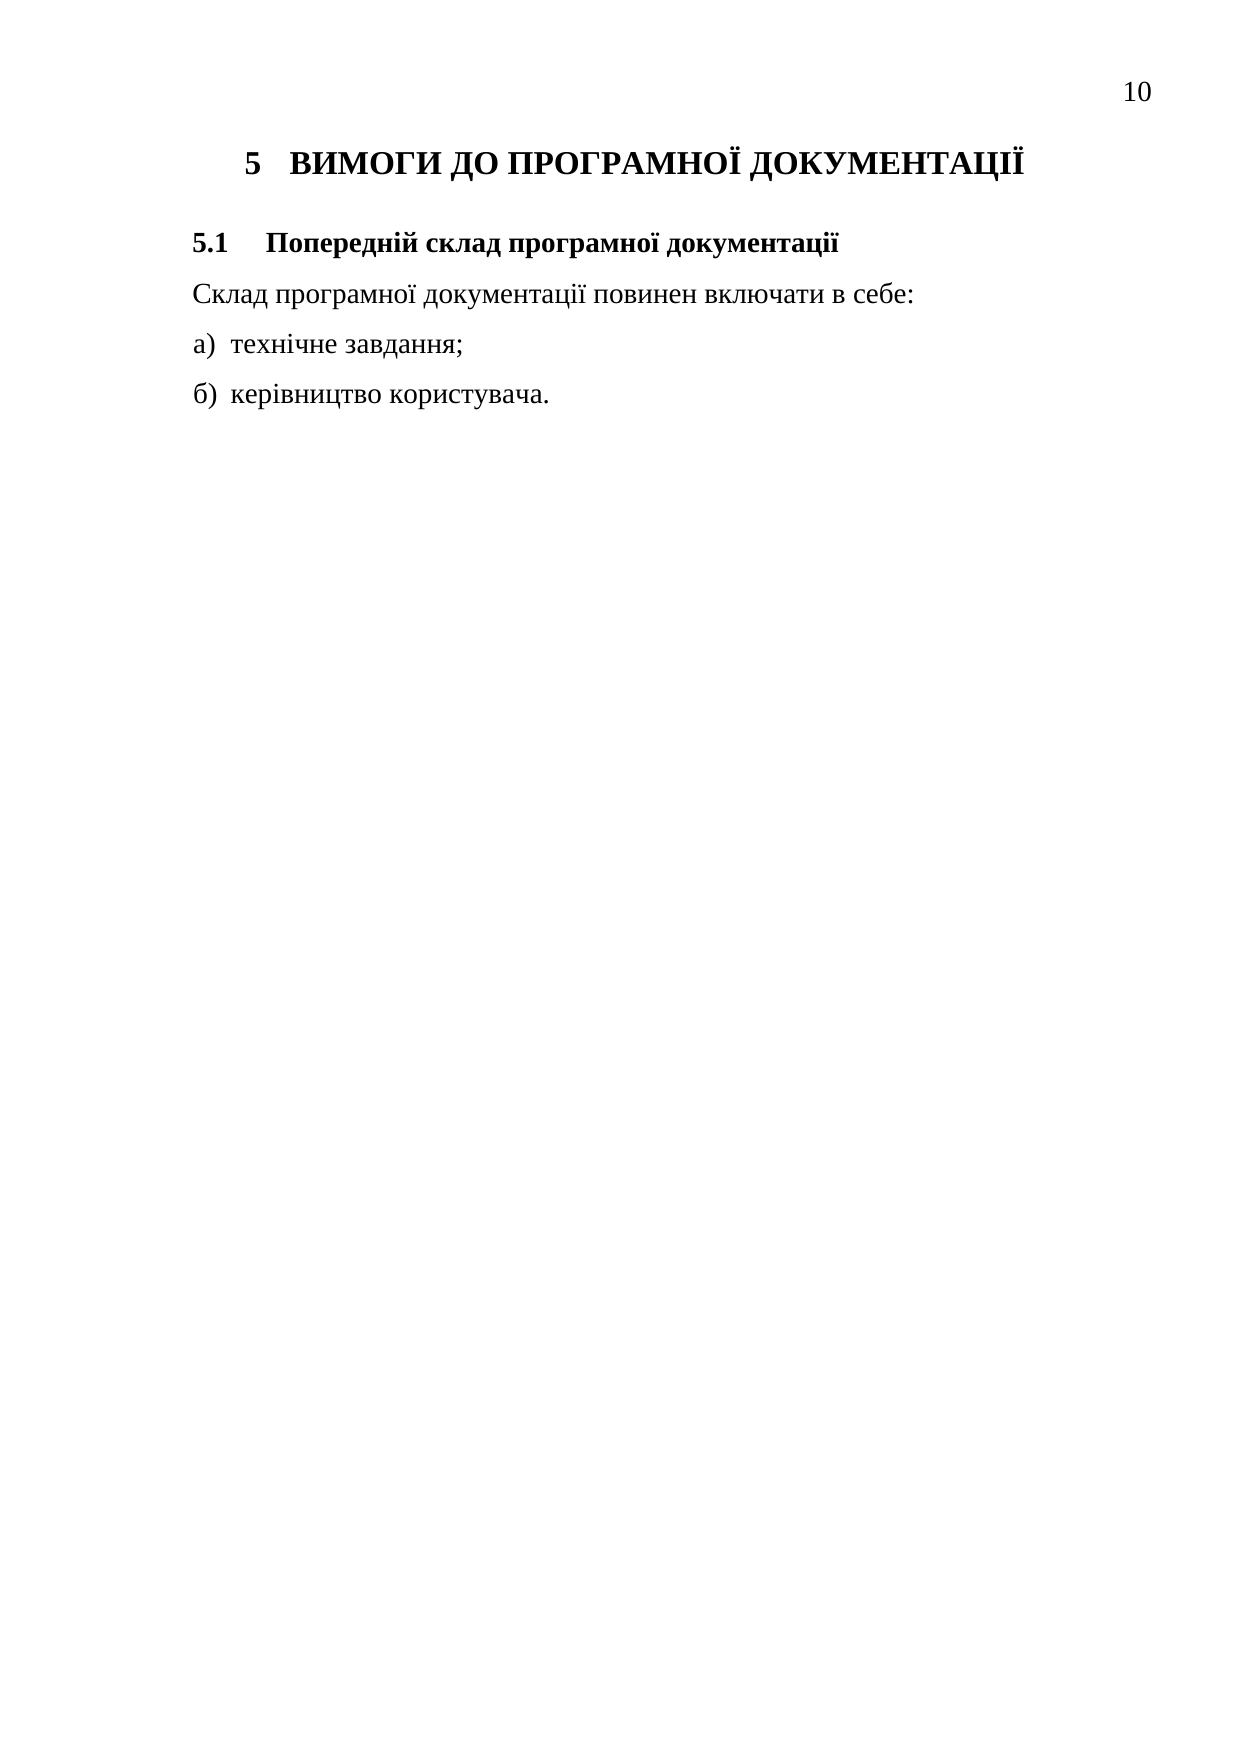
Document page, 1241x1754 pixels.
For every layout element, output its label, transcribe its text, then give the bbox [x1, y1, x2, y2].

text Склад програмної документації повинен включати в себе: [118, 276, 1152, 309]
list технічне завдання; [193, 326, 1152, 360]
text Попередній склад програмної документації [192, 226, 1152, 259]
text Вимоги до програмної документації [118, 143, 1152, 181]
list керівництво користувача. [193, 377, 1152, 410]
